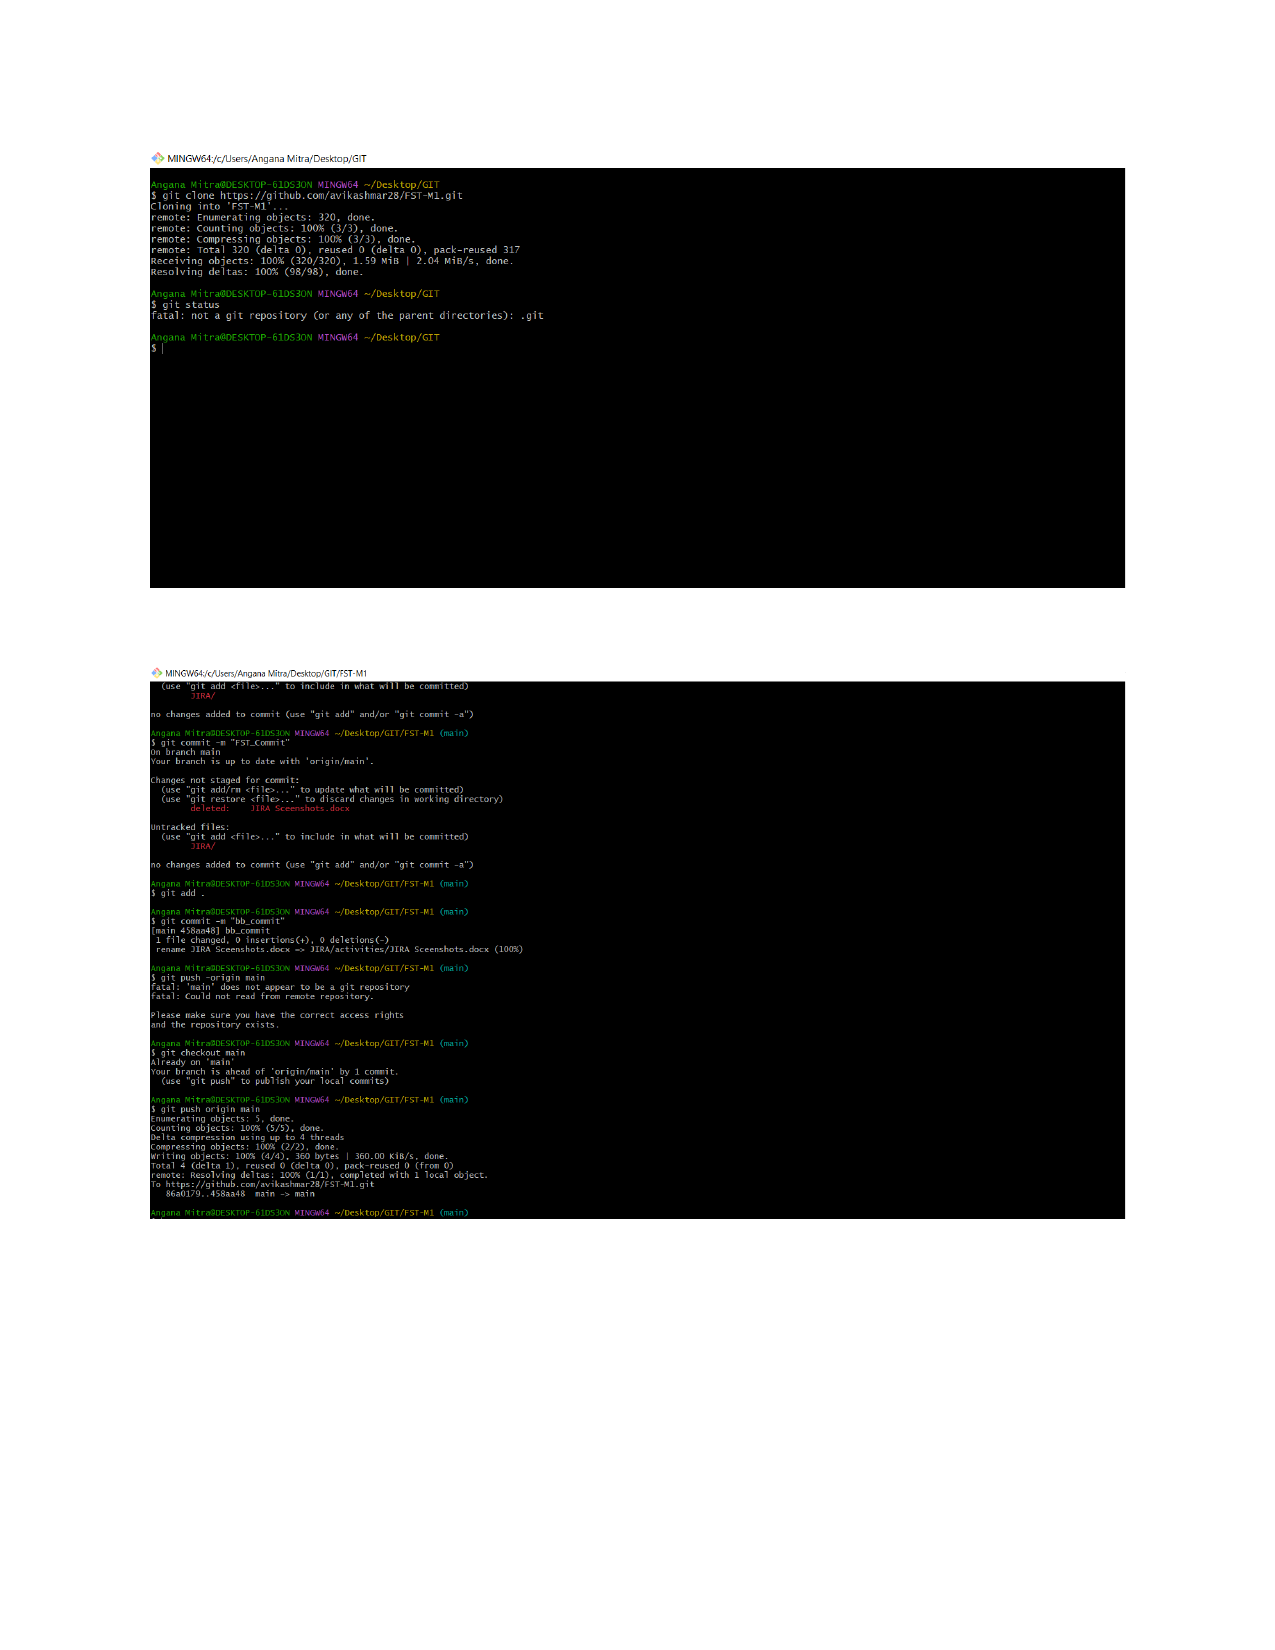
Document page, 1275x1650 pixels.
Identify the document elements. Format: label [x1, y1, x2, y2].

picture [150, 150, 1125, 588]
picture [150, 666, 1125, 1219]
